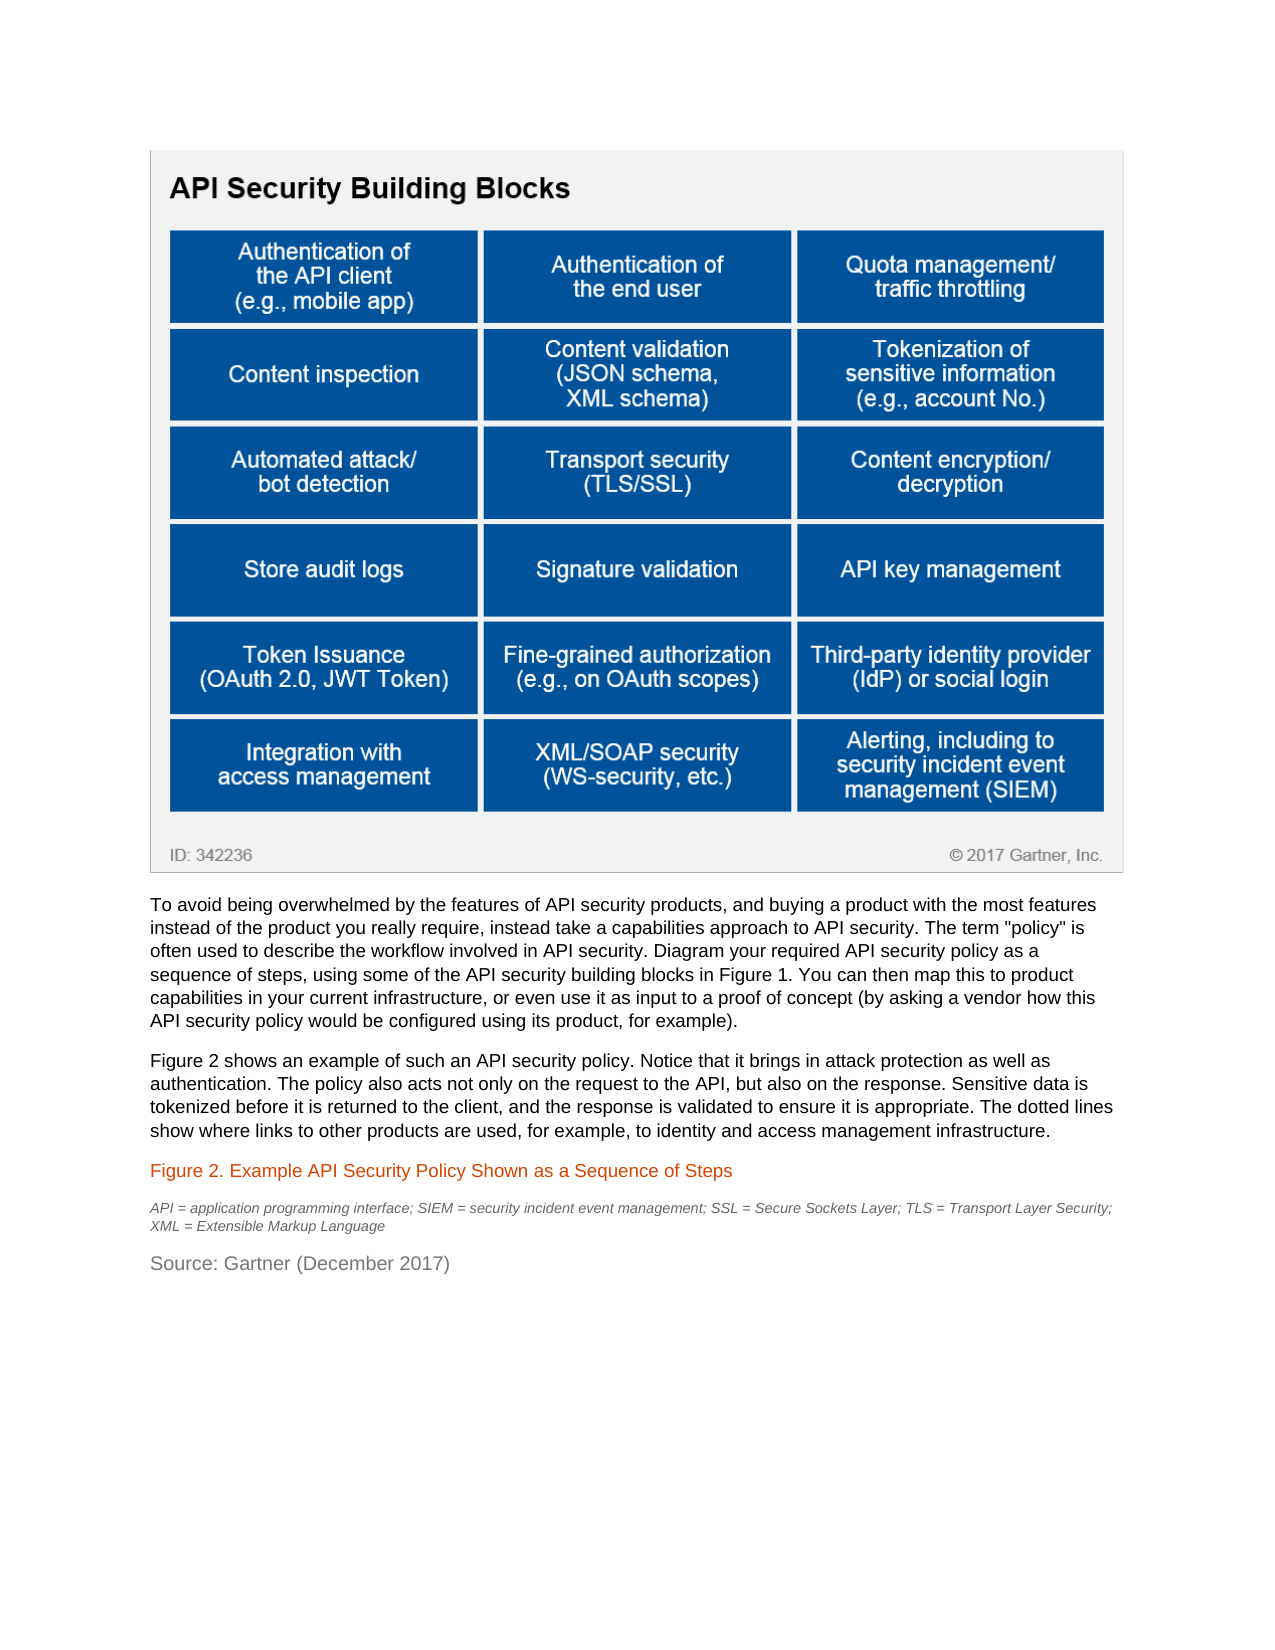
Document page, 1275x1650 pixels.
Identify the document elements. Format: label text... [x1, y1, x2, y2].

text To avoid being overwhelmed by the features of API security products, and buying a product with the most features instead of the product you really require, instead take a capabilities approach to API security. The term "policy" is often used to describe the workflow involved in API security. Diagram your required API security policy as a sequence of steps, using some of the API security building blocks in Figure 1. You can then map this to product capabilities in your current infrastructure, or even use it as input to a proof of concept (by asking a vendor how this API security policy would be configured using its product, for example). [150, 894, 1125, 1032]
picture [150, 150, 1124, 875]
text API = application programming interface; SIEM = security incident event management; SSL = Secure Sockets Layer; TLS = Transport Layer Security; XML = Extensible Markup Language [150, 1199, 1125, 1234]
text Figure 2. Example API Security Policy Shown as a Sequence of Steps [150, 1159, 1125, 1181]
text Figure 2 shows an example of such an API security policy. Notice that it brings in attack protection as well as authentication. The policy also acts not only on the request to the API, but also on the response. Sensitive data is tokenized before it is returned to the client, and the response is validated to ensure it is appropriate. The dotted lines show where links to other products are used, for example, to identity and access management infrastructure. [150, 1050, 1125, 1141]
text Source: Gartner (December 2017) [150, 1252, 1125, 1275]
